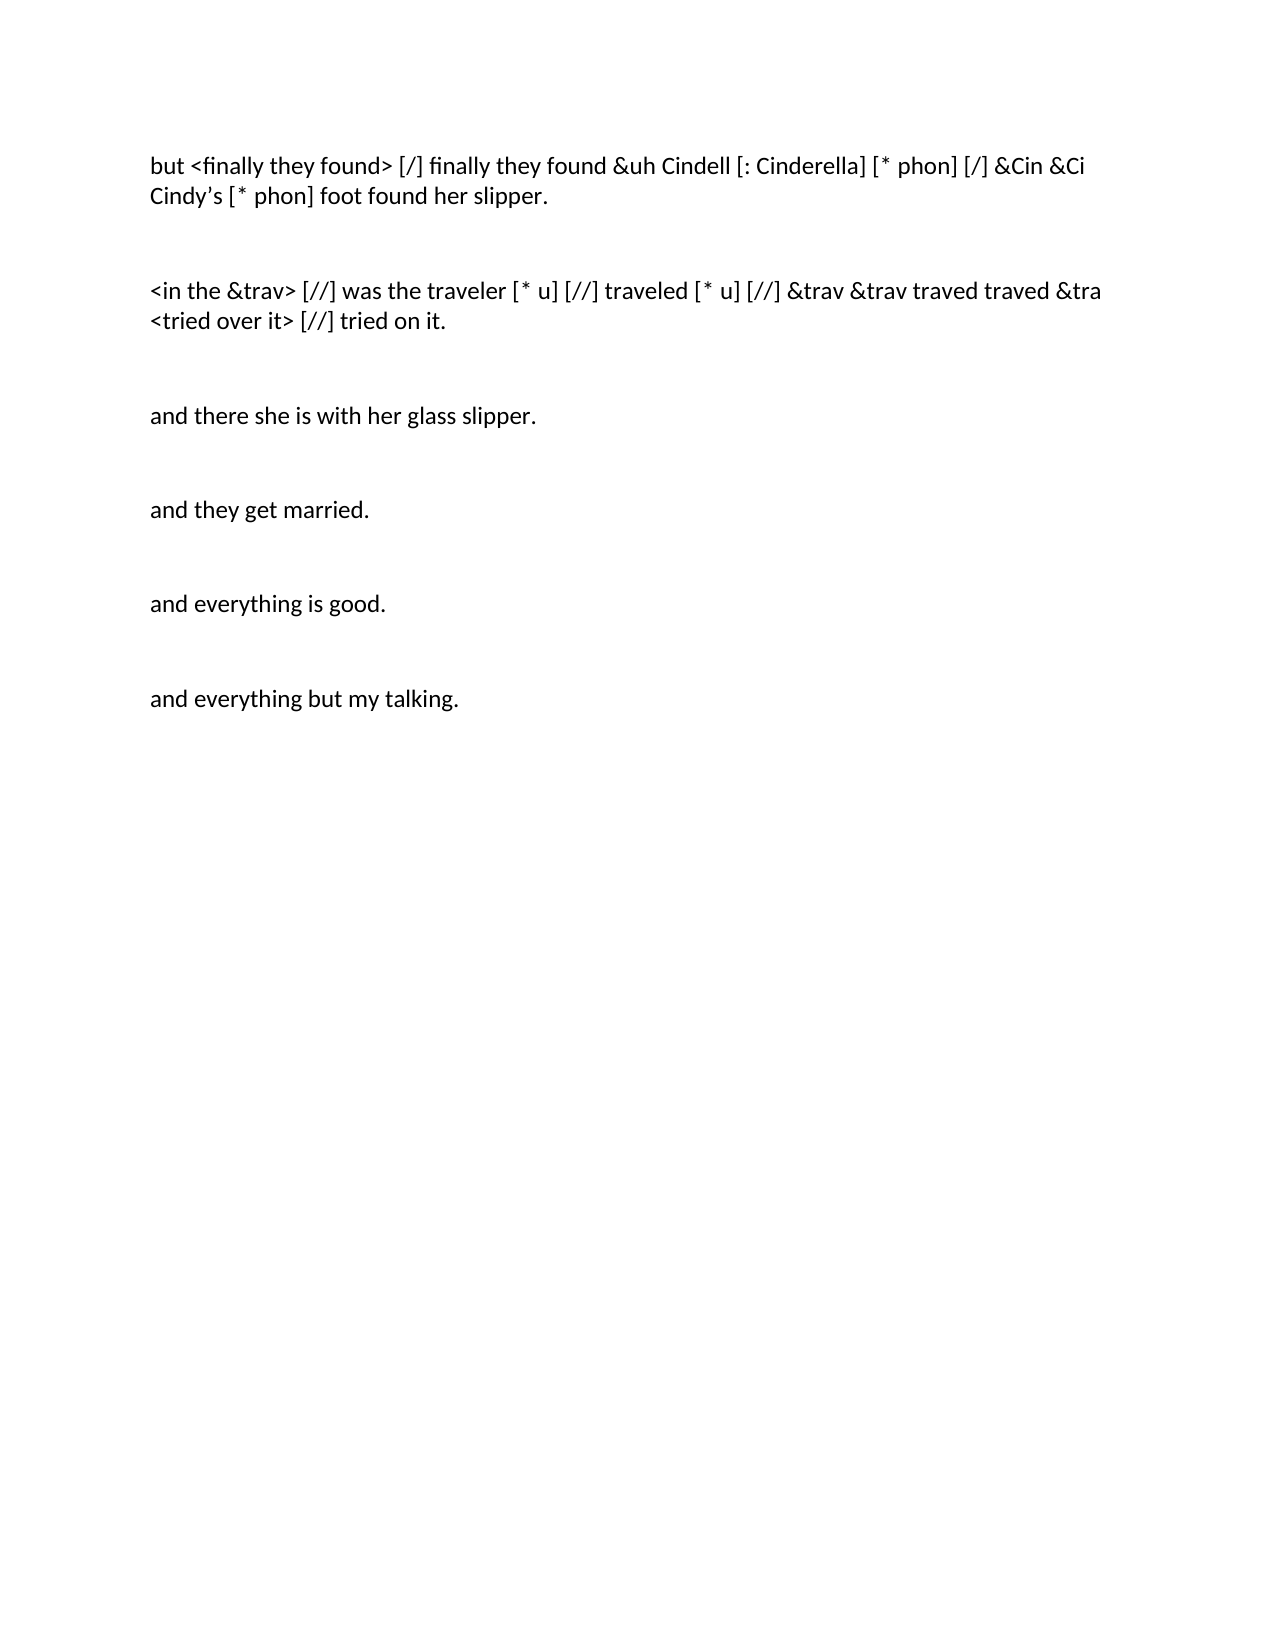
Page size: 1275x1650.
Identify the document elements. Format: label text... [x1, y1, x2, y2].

text and everything is good. [150, 588, 1125, 619]
text and there she is with her glass slipper. [150, 400, 1125, 430]
text and everything but my talking. [150, 683, 1125, 713]
text and they get married. [150, 494, 1125, 525]
text but <finally they found> [/] finally they found &uh Cindell [: Cinderella] [* phon] [/] &Cin &Ci Cindy’s [* phon] foot found her slipper. [150, 150, 1125, 211]
text <in the &trav> [//] was the traveler [* u] [//] traveled [* u] [//] &trav &trav traved traved &tra <tried over it> [//] tried on it. [150, 275, 1125, 336]
